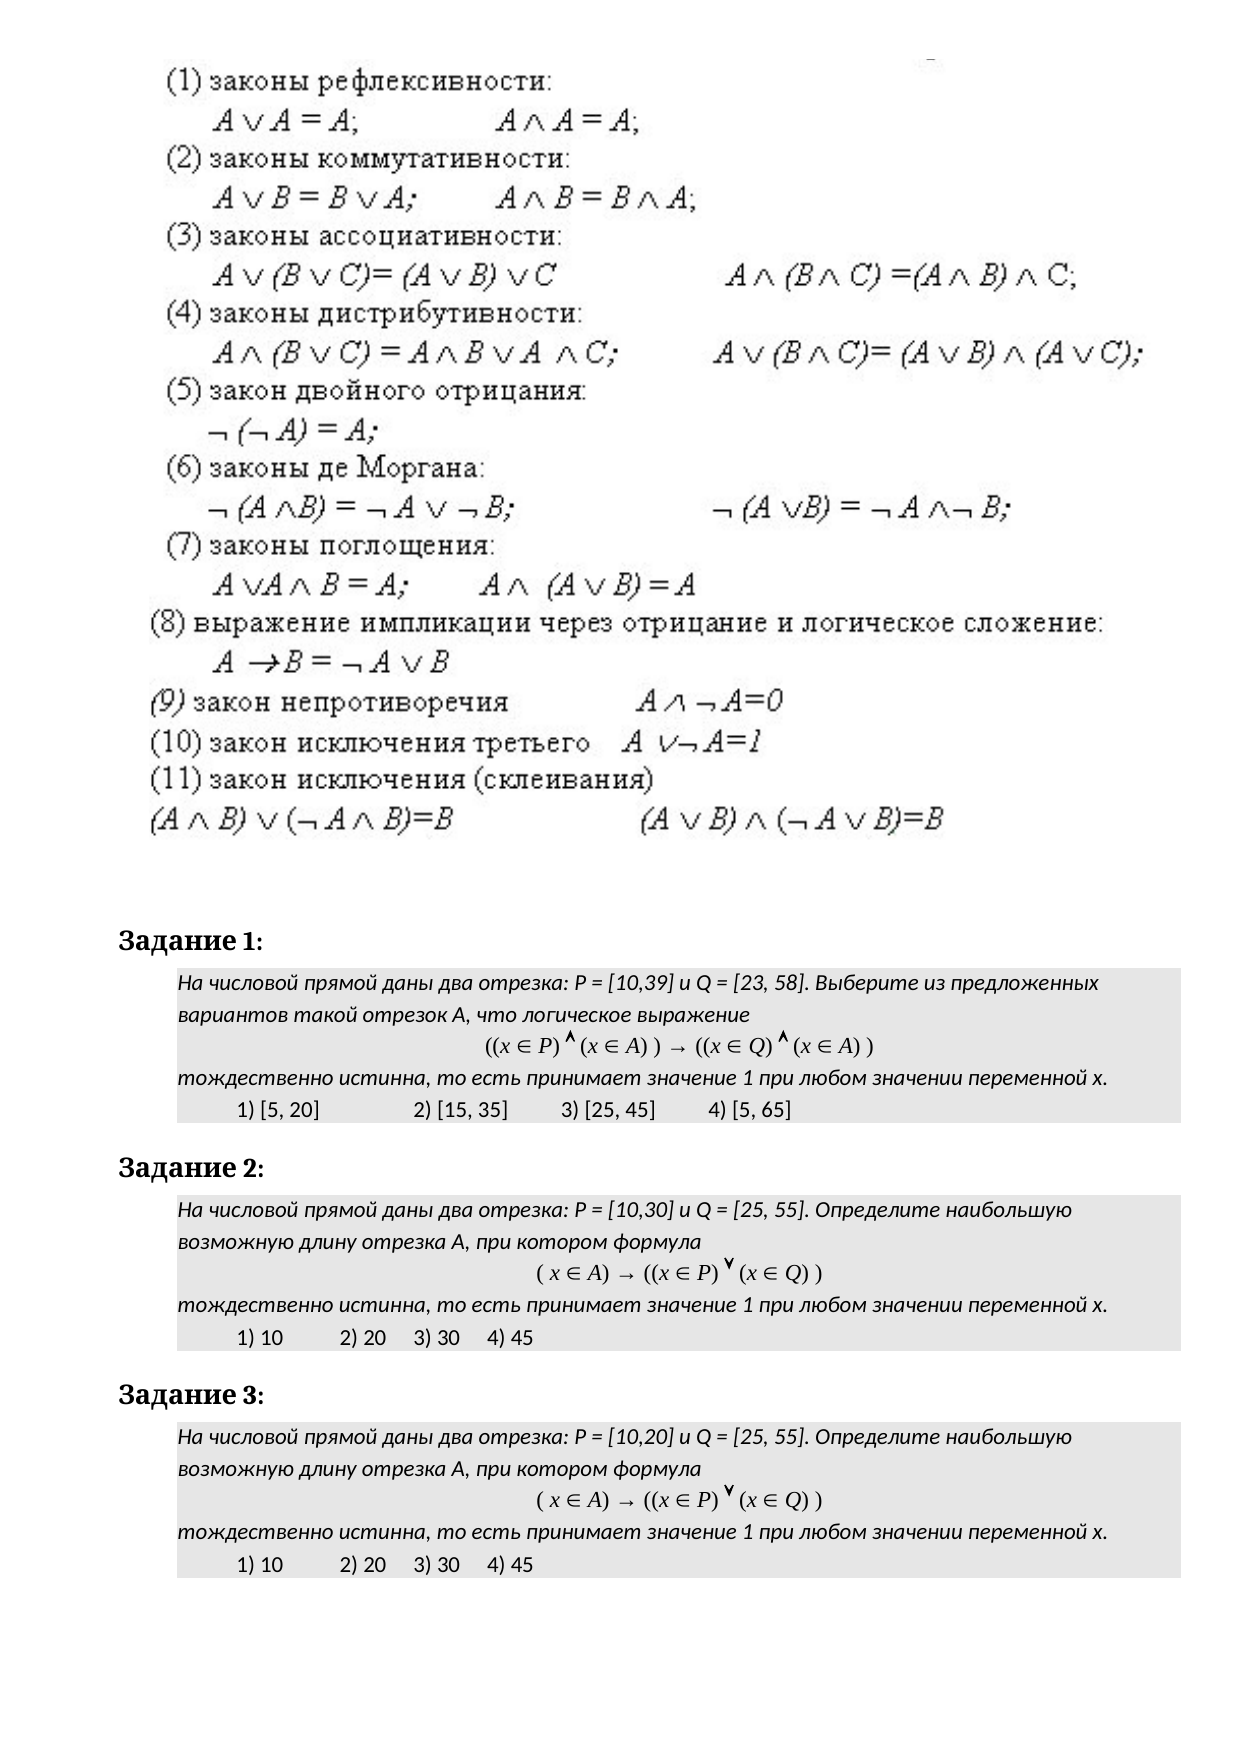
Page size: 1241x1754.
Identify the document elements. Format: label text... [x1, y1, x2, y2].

text На числовой прямой даны два отрезка: P = [10,20] и Q = [25, 55]. Определите наибольшую возможную длину отрезка A, при котором формула [177, 1422, 1181, 1482]
picture [148, 59, 1151, 844]
text Задание 3: [118, 1380, 1181, 1411]
text 1) [5, 20] 2) [15, 35] 3) [25, 45] 4) [5, 65] [177, 1096, 1181, 1123]
text ( x A) → ((x P) (x Q) ) [177, 1259, 1181, 1286]
text 1) 10 2) 20 3) 30 4) 45 [177, 1323, 1181, 1351]
text тождественно истинна, то есть принимает значение 1 при любом значении переменной х. [177, 1063, 1181, 1091]
text тождественно истинна, то есть принимает значение 1 при любом значении переменной х. [177, 1517, 1181, 1546]
text На числовой прямой даны два отрезка: P = [10,30] и Q = [25, 55]. Определите наибольшую возможную длину отрезка A, при котором формула [177, 1195, 1181, 1255]
text Задание 1: [118, 926, 1181, 957]
text 1) 10 2) 20 3) 30 4) 45 [177, 1550, 1181, 1578]
text тождественно истинна, то есть принимает значение 1 при любом значении переменной х. [177, 1290, 1181, 1318]
text ( x A) → ((x P) (x Q) ) [177, 1486, 1181, 1513]
text Задание 2: [118, 1153, 1181, 1184]
text На числовой прямой даны два отрезка: P = [10,39] и Q = [23, 58]. Выберите из предложенных вариантов такой отрезок A, что логическое выражение [177, 968, 1181, 1028]
text ((x P) (x A) ) → ((x Q) (x A) ) [177, 1032, 1181, 1059]
